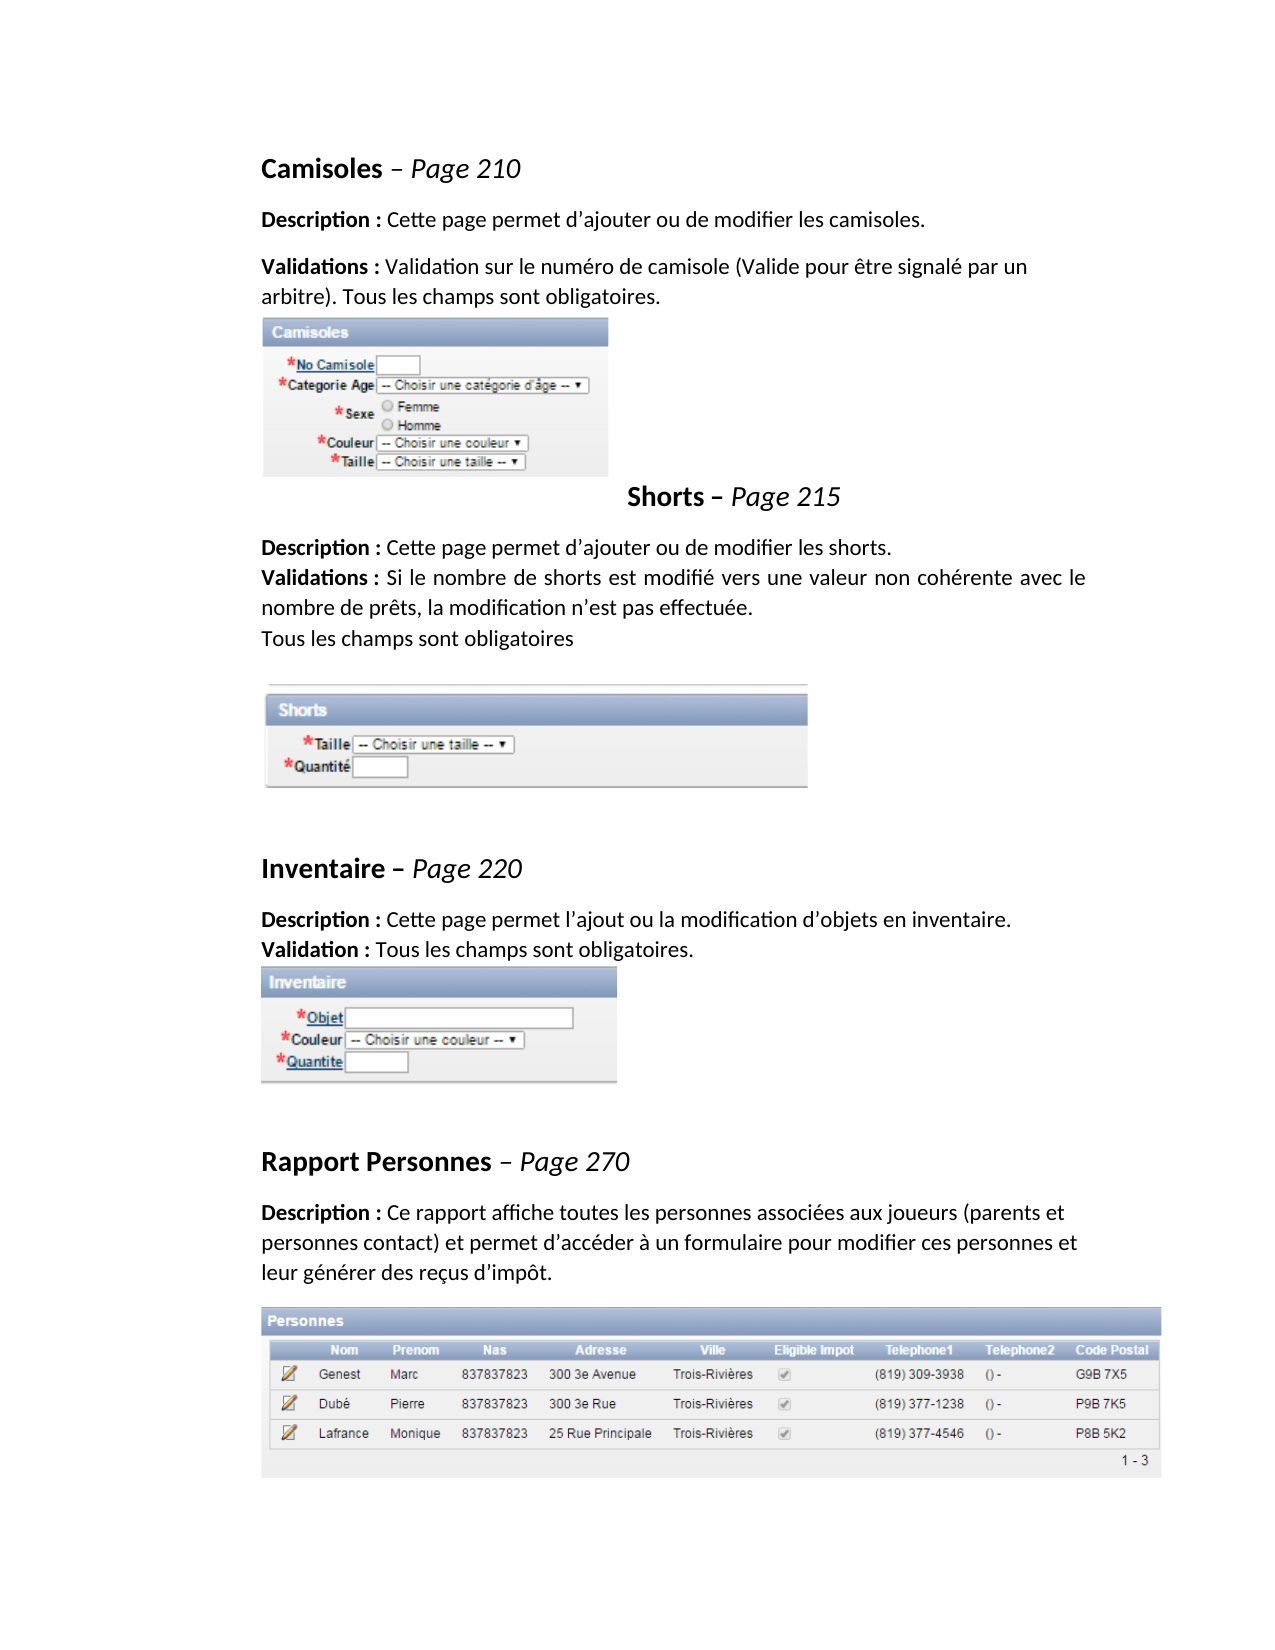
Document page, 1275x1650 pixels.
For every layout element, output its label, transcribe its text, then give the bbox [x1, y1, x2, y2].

picture [261, 965, 618, 1086]
text Rapport Personnes – Page 270 [187, 1143, 1087, 1178]
text Validations : Si le nombre de shorts est modifié vers une valeur non cohérente avec le nombre de prêts, la modification n’est pas effectuée. [261, 563, 1087, 621]
text Description : Cette page permet d’ajouter ou de modifier les camisoles. [261, 205, 1087, 233]
text Validations : Validation sur le numéro de camisole (Valide pour être signalé par un arbitre). Tous les champs sont obligatoires. [261, 252, 1087, 310]
text Tous les champs sont obligatoires [261, 624, 1087, 652]
picture [262, 315, 609, 477]
text Description : Cette page permet d’ajouter ou de modifier les shorts. [261, 533, 1087, 561]
text Validation : Tous les champs sont obligatoires. [261, 935, 1087, 963]
picture [261, 1305, 1162, 1478]
text Inventaire – Page 220 [187, 850, 1087, 885]
text Description : Ce rapport affiche toutes les personnes associées aux joueurs (parents et personnes contact) et permet d’accéder à un formulaire pour modifier ces personnes et leur générer des reçus d’impôt. [261, 1198, 1087, 1286]
text Camisoles – Page 210 [187, 150, 1087, 186]
text Description : Cette page permet l’ajout ou la modification d’objets en inventaire. [261, 905, 1087, 933]
picture [261, 684, 808, 788]
text Shorts – Page 215 [187, 478, 1087, 513]
